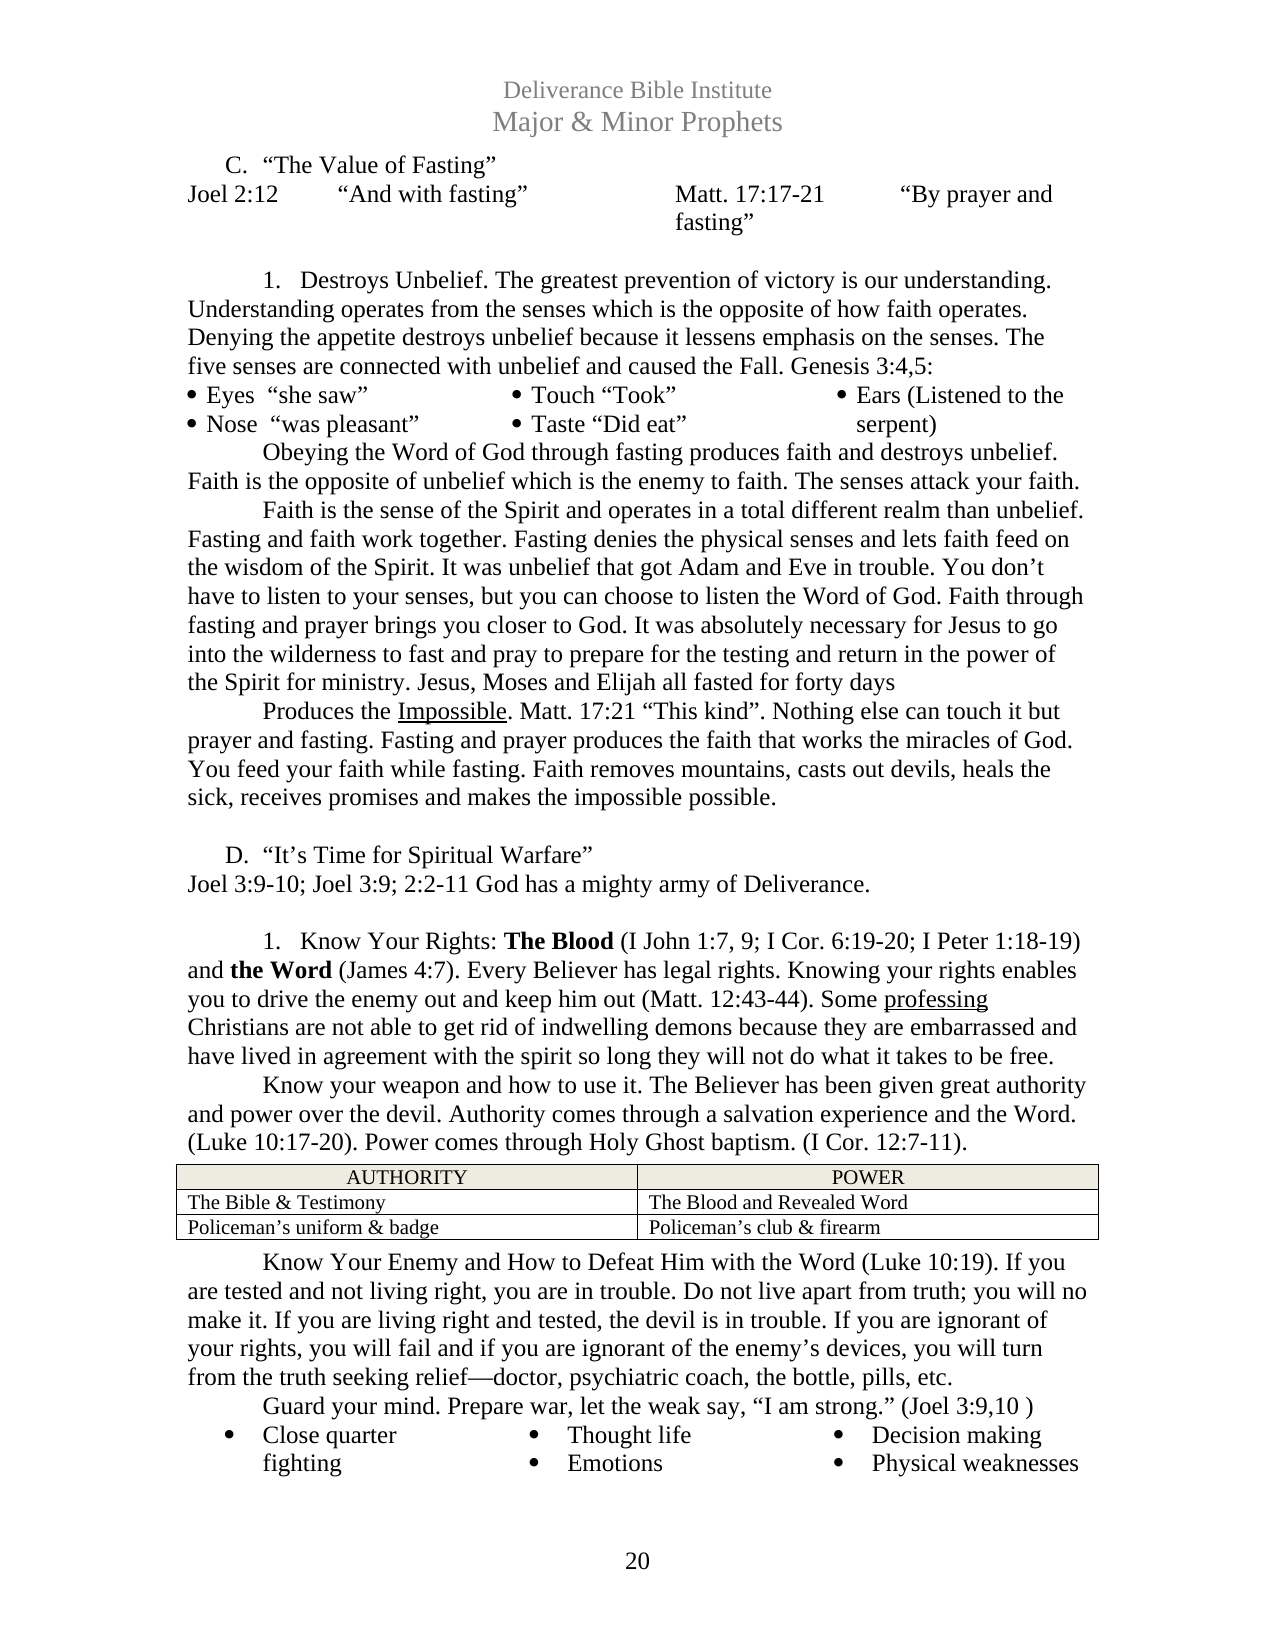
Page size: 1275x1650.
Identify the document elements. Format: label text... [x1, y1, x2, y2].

list Eyes “she saw” [187, 380, 437, 409]
subtitle Know your weapon and how to use it. The Believer has been given great authority and power over the devil. Authority comes through a salvation experience and the Word. (Luke 10:17-20). Power comes through Holy Ghost baptism. (I Cor. 12:7-11). [187, 1070, 1087, 1156]
list Thought life [529, 1420, 783, 1448]
list Close quarter fighting [225, 1420, 478, 1477]
subtitle Joel 3:9-10; Joel 3:9; 2:2-11 God has a mighty army of Deliverance. [187, 869, 1087, 897]
list Physical weaknesses [834, 1448, 1087, 1477]
subtitle Obeying the Word of God through fasting produces faith and destroys unbelief. Faith is the opposite of unbelief which is the enemy to faith. The senses attack your faith. [187, 437, 1087, 495]
subtitle Guard your mind. Prepare war, let the weak say, “I am strong.” (Joel 3:9,10 ) [187, 1391, 1087, 1420]
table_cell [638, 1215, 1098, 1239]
text Joel 2:12 “And with fasting” [187, 179, 600, 207]
subtitle “It’s Time for Spiritual Warfare” [225, 840, 1087, 869]
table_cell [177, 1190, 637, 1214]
list Touch “Took” [512, 380, 762, 409]
text Matt. 17:17-21 “By prayer and fasting” [675, 179, 1087, 236]
subtitle “The Value of Fasting” [225, 150, 1087, 179]
list Ears (Listened to the serpent) [837, 380, 1087, 437]
list Emotions [529, 1448, 783, 1477]
subtitle Produces the Impossible. Matt. 17:21 “This kind”. Nothing else can touch it but prayer and fasting. Fasting and prayer produces the faith that works the miracles of God. You feed your faith while fasting. Faith removes mountains, casts out devils, heals the sick, receives promises and makes the impossible possible. [187, 696, 1087, 811]
list Decision making [834, 1420, 1087, 1448]
subtitle Destroys Unbelief. The greatest prevention of victory is our understanding. Understanding operates from the senses which is the opposite of how faith operates. Denying the appetite destroys unbelief because it lessens emphasis on the senses. The five senses are connected with unbelief and caused the Fall. Genesis 3:4,5: [187, 265, 1087, 380]
subtitle Know Your Enemy and How to Defeat Him with the Word (Luke 10:19). If you are tested and not living right, you are in trouble. Do not live apart from truth; you will no make it. If you are living right and tested, the devil is in trouble. If you are ignorant of your rights, you will fail and if you are ignorant of the enemy’s devices, you will turn from the truth seeking relief—doctor, psychiatric coach, the bottle, pills, etc. [187, 1247, 1087, 1391]
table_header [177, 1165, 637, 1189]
subtitle Faith is the sense of the Spirit and operates in a total different realm than unbelief. Fasting and faith work together. Fasting denies the physical senses and lets faith feed on the wisdom of the Spirit. It was unbelief that got Adam and Eve in trouble. You don’t have to listen to your senses, but you can choose to listen the Word of God. Faith through fasting and prayer brings you closer to God. It was absolutely necessary for Jesus to go into the wilderness to fast and pray to prepare for the testing and return in the power of the Spirit for ministry. Jesus, Moses and Elijah all fasted for forty days [187, 495, 1087, 696]
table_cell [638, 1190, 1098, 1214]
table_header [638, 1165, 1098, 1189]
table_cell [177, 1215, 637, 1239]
list Taste “Did eat” [512, 409, 762, 437]
list Nose “was pleasant” [187, 409, 437, 437]
subtitle Know Your Rights: The Blood (I John 1:7, 9; I Cor. 6:19-20; I Peter 1:18-19) and the Word (James 4:7). Every Believer has legal rights. Knowing your rights enables you to drive the enemy out and keep him out (Matt. 12:43-44). Some professing Christians are not able to get rid of indwelling demons because they are embarrassed and have lived in agreement with the spirit so long they will not do what it takes to be free. [187, 926, 1087, 1070]
